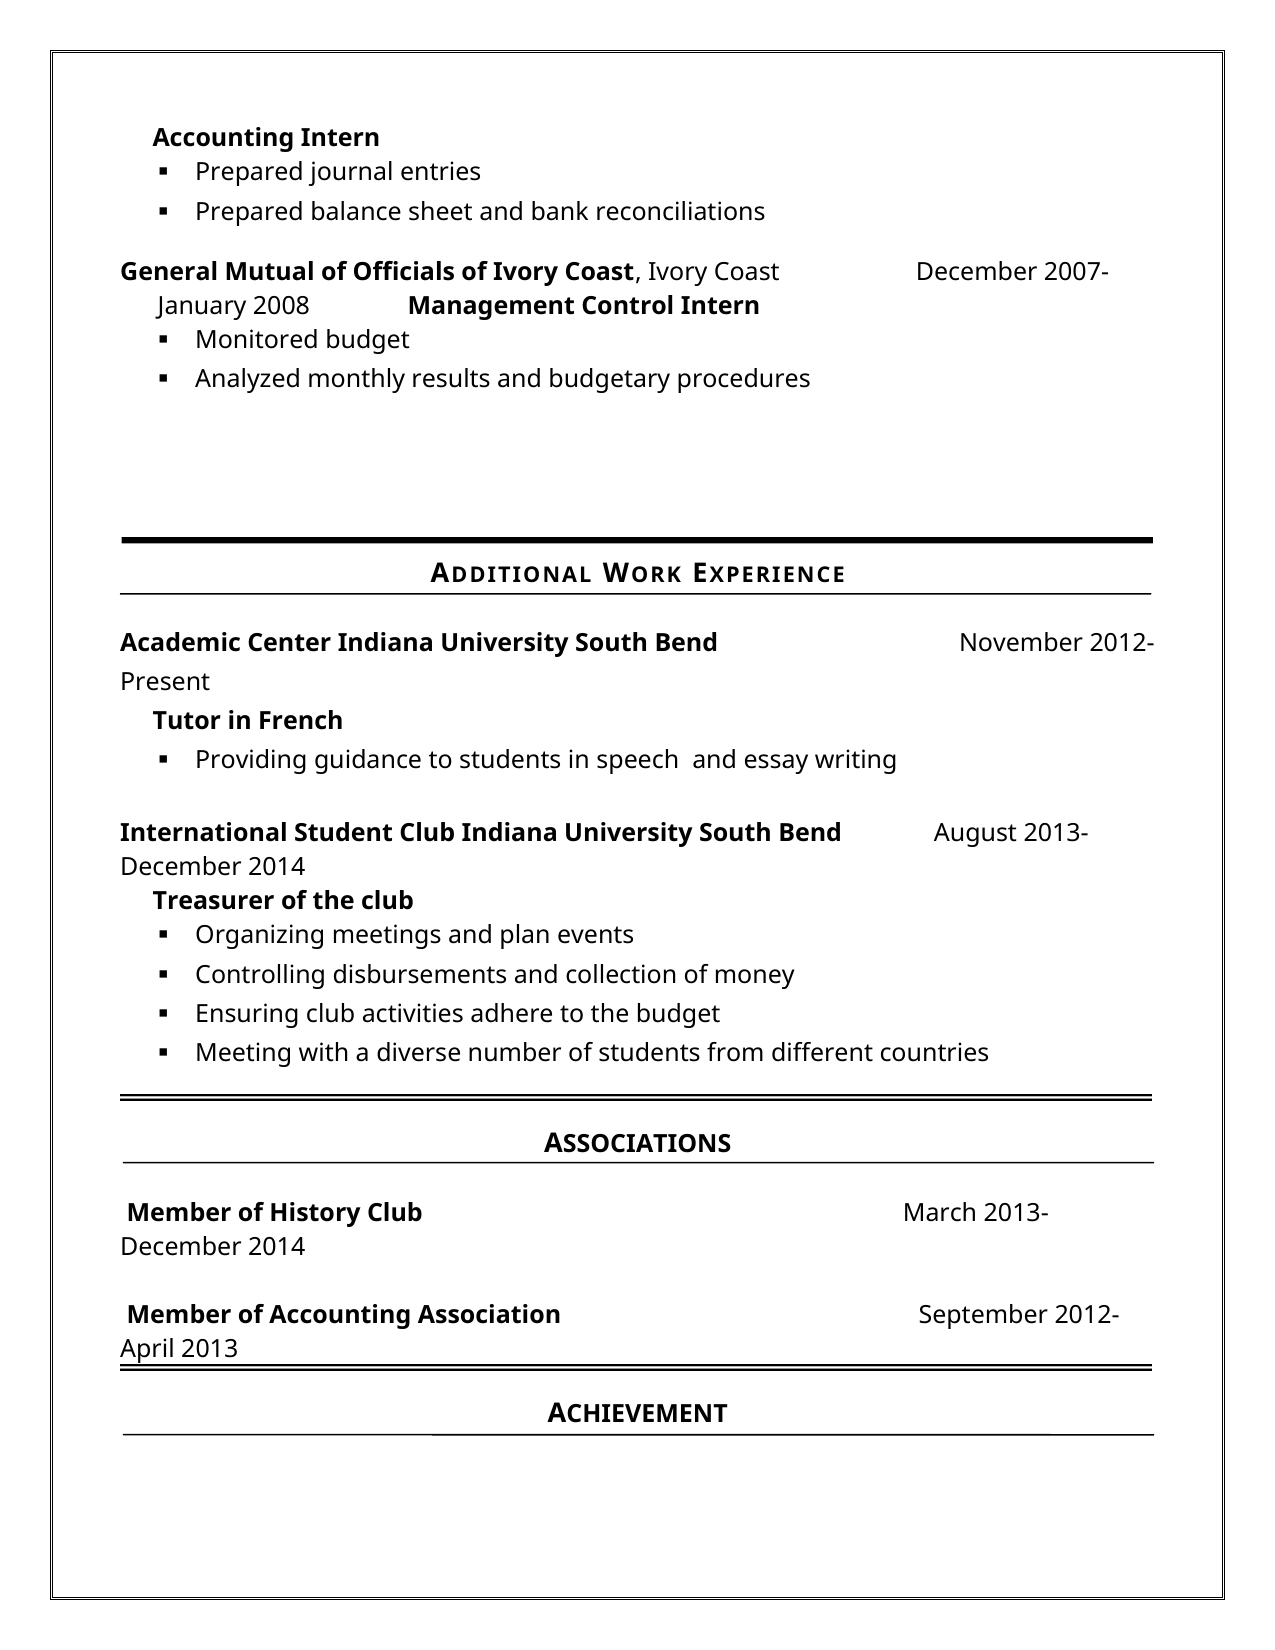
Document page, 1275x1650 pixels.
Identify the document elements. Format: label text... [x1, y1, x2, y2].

list Analyzed monthly results and budgetary procedures [157, 361, 1155, 394]
list Tutor in French [120, 702, 1155, 737]
text Accounting Intern [120, 120, 1155, 154]
picture [120, 1094, 1154, 1101]
text General Mutual of Officials of Ivory Coast, Ivory Coast December 2007-January 2008 Management Control Intern [120, 253, 1155, 321]
text Member of Accounting Association September 2012-April 2013 [120, 1296, 1155, 1364]
list Prepared journal entries [157, 154, 1155, 188]
list Prepared balance sheet and bank reconciliations [157, 193, 1155, 227]
text ACHIEVEMENT [120, 1393, 1155, 1430]
text Treasurer of the club [120, 883, 1155, 917]
text International Student Club Indiana University South Bend August 2013-December 2014 [120, 815, 1155, 883]
text Additional Work Experience [120, 553, 1155, 590]
list Monitored budget [157, 321, 1155, 355]
list Academic Center Indiana University South Bend November 2012- Present [120, 624, 1155, 697]
list Organizing meetings and plan events [157, 917, 1155, 951]
picture [120, 1364, 1154, 1371]
text ASSOCIATIONS [120, 1123, 1155, 1160]
text Member of History Club March 2013-December 2014 [120, 1194, 1155, 1262]
list Providing guidance to students in speech and essay writing [157, 742, 1155, 776]
list Ensuring club activities adhere to the budget [157, 995, 1155, 1029]
list Controlling disbursements and collection of money [157, 956, 1155, 990]
list Meeting with a diverse number of students from different countries [157, 1034, 1155, 1069]
